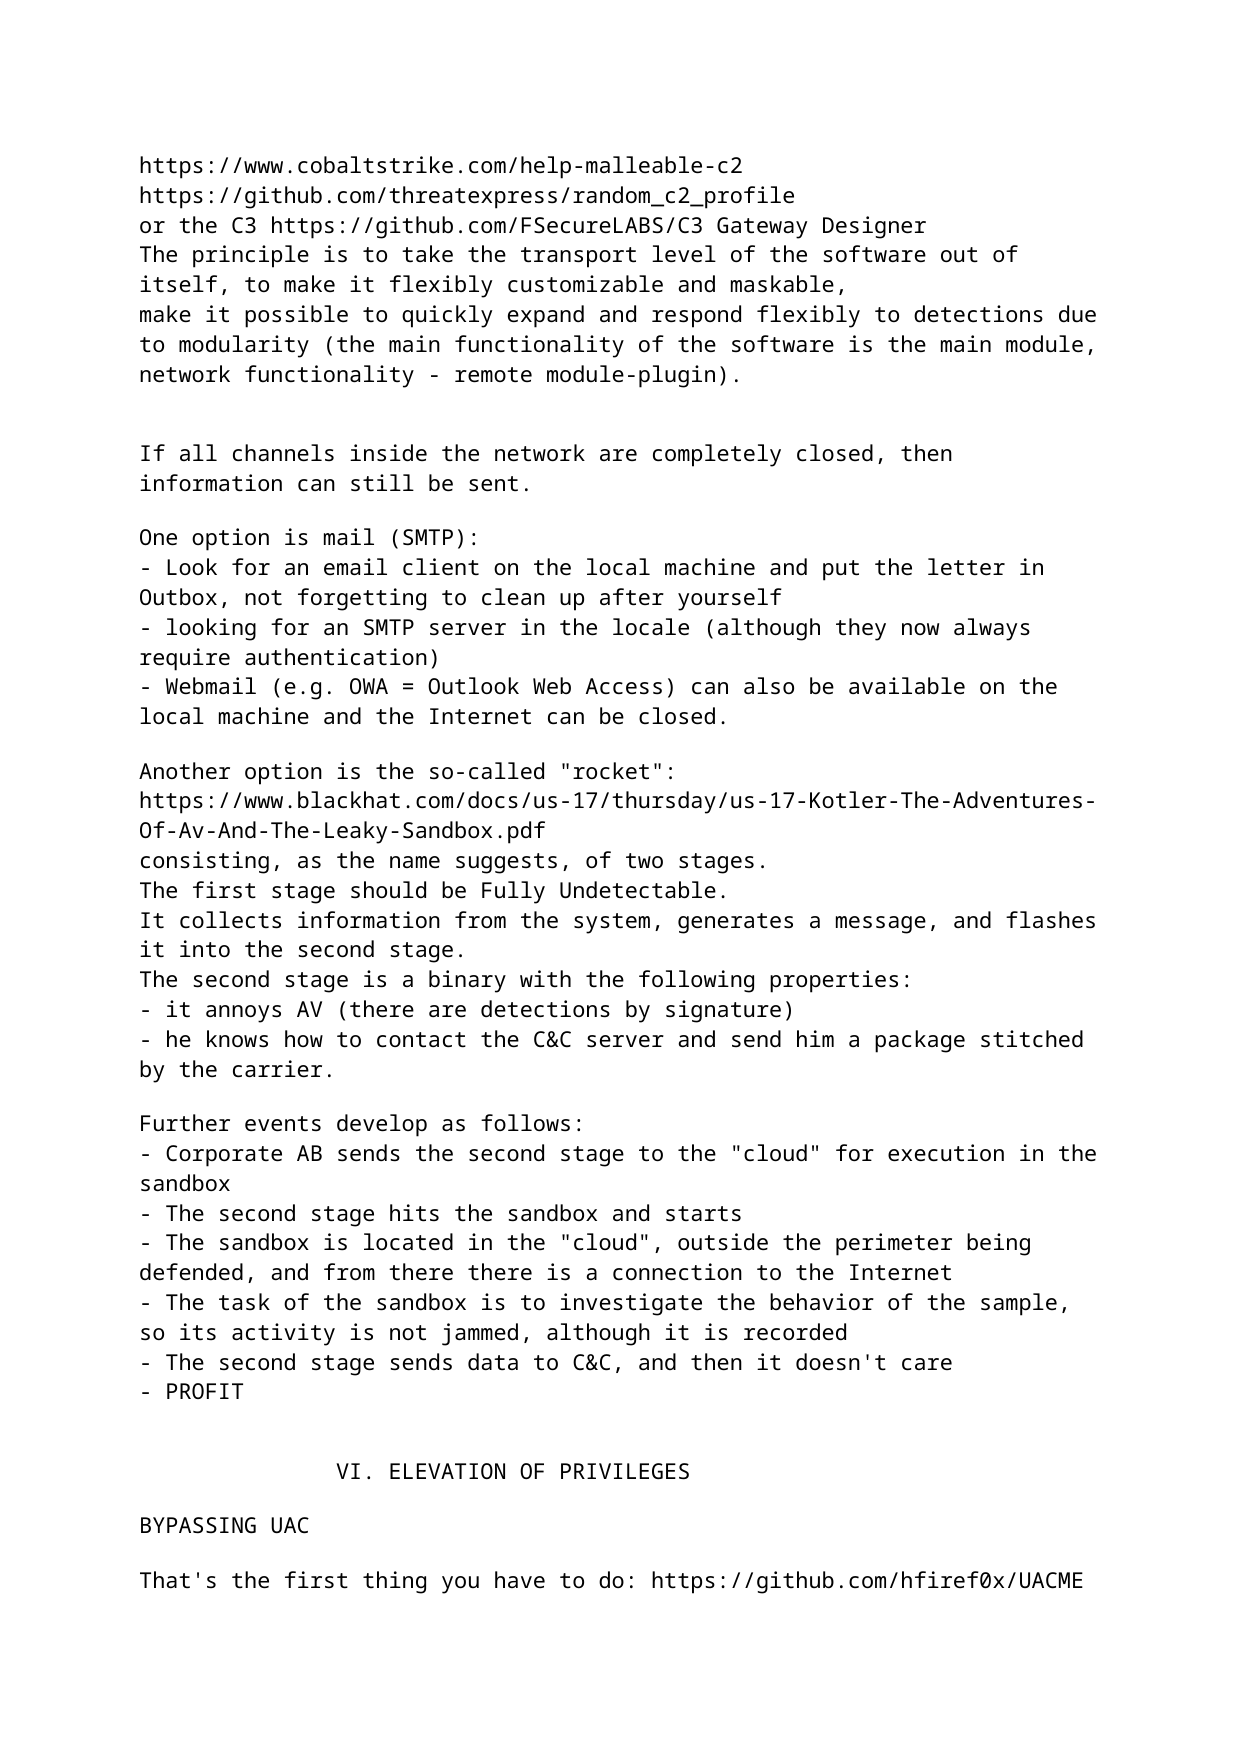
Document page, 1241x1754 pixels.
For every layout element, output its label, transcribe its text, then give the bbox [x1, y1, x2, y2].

text - it annoys AV (there are detections by signature) [139, 994, 1101, 1024]
text If all channels inside the network are completely closed, then information can still be sent. [139, 438, 1101, 497]
text The second stage is a binary with the following properties: [139, 964, 1101, 994]
text - The sandbox is located in the "cloud", outside the perimeter being defended, and from there there is a connection to the Internet [139, 1227, 1101, 1287]
text It collects information from the system, generates a message, and flashes it into the second stage. [139, 904, 1101, 964]
text - looking for an SMTP server in the locale (although they now always require authentication) [139, 612, 1101, 671]
text - he knows how to contact the C&C server and send him a package stitched by the carrier. [139, 1024, 1101, 1083]
text or the C3 https://github.com/FSecureLABS/C3 Gateway Designer [139, 209, 1101, 239]
text https://github.com/threatexpress/random_c2_profile [139, 180, 1101, 209]
text VI. ELEVATION OF PRIVILEGES [139, 1456, 1101, 1485]
text Further events develop as follows: [139, 1108, 1101, 1138]
text - The task of the sandbox is to investigate the behavior of the sample, so its activity is not jammed, although it is recorded [139, 1287, 1101, 1346]
text - The second stage hits the sandbox and starts [139, 1197, 1101, 1227]
text One option is mail (SMTP): [139, 522, 1101, 552]
text - The second stage sends data to C&C, and then it doesn't care [139, 1346, 1101, 1376]
text The principle is to take the transport level of the software out of itself, to make it flexibly customizable and maskable, [139, 239, 1101, 299]
text - Corporate AB sends the second stage to the "cloud" for execution in the sandbox [139, 1138, 1101, 1197]
text https://www.blackhat.com/docs/us-17/thursday/us-17-Kotler-The-Adventures-Of-Av-And-The-Leaky-Sandbox.pdf [139, 785, 1101, 845]
text The first stage should be Fully Undetectable. [139, 875, 1101, 904]
text make it possible to quickly expand and respond flexibly to detections due to modularity (the main functionality of the software is the main module, [139, 299, 1101, 358]
text Another option is the so-called "rocket": [139, 756, 1101, 785]
text network functionality - remote module-plugin). [139, 358, 1101, 388]
text - Look for an email client on the local machine and put the letter in Outbox, not forgetting to clean up after yourself [139, 552, 1101, 612]
text BYPASSING UAC [139, 1510, 1101, 1540]
text That's the first thing you have to do: https://github.com/hfiref0x/UACME [139, 1565, 1101, 1594]
text - PROFIT [139, 1376, 1101, 1406]
text - Webmail (e.g. OWA = Outlook Web Access) can also be available on the local machine and the Internet can be closed. [139, 671, 1101, 731]
text https://www.cobaltstrike.com/help-malleable-c2 [139, 150, 1101, 180]
text consisting, as the name suggests, of two stages. [139, 845, 1101, 875]
